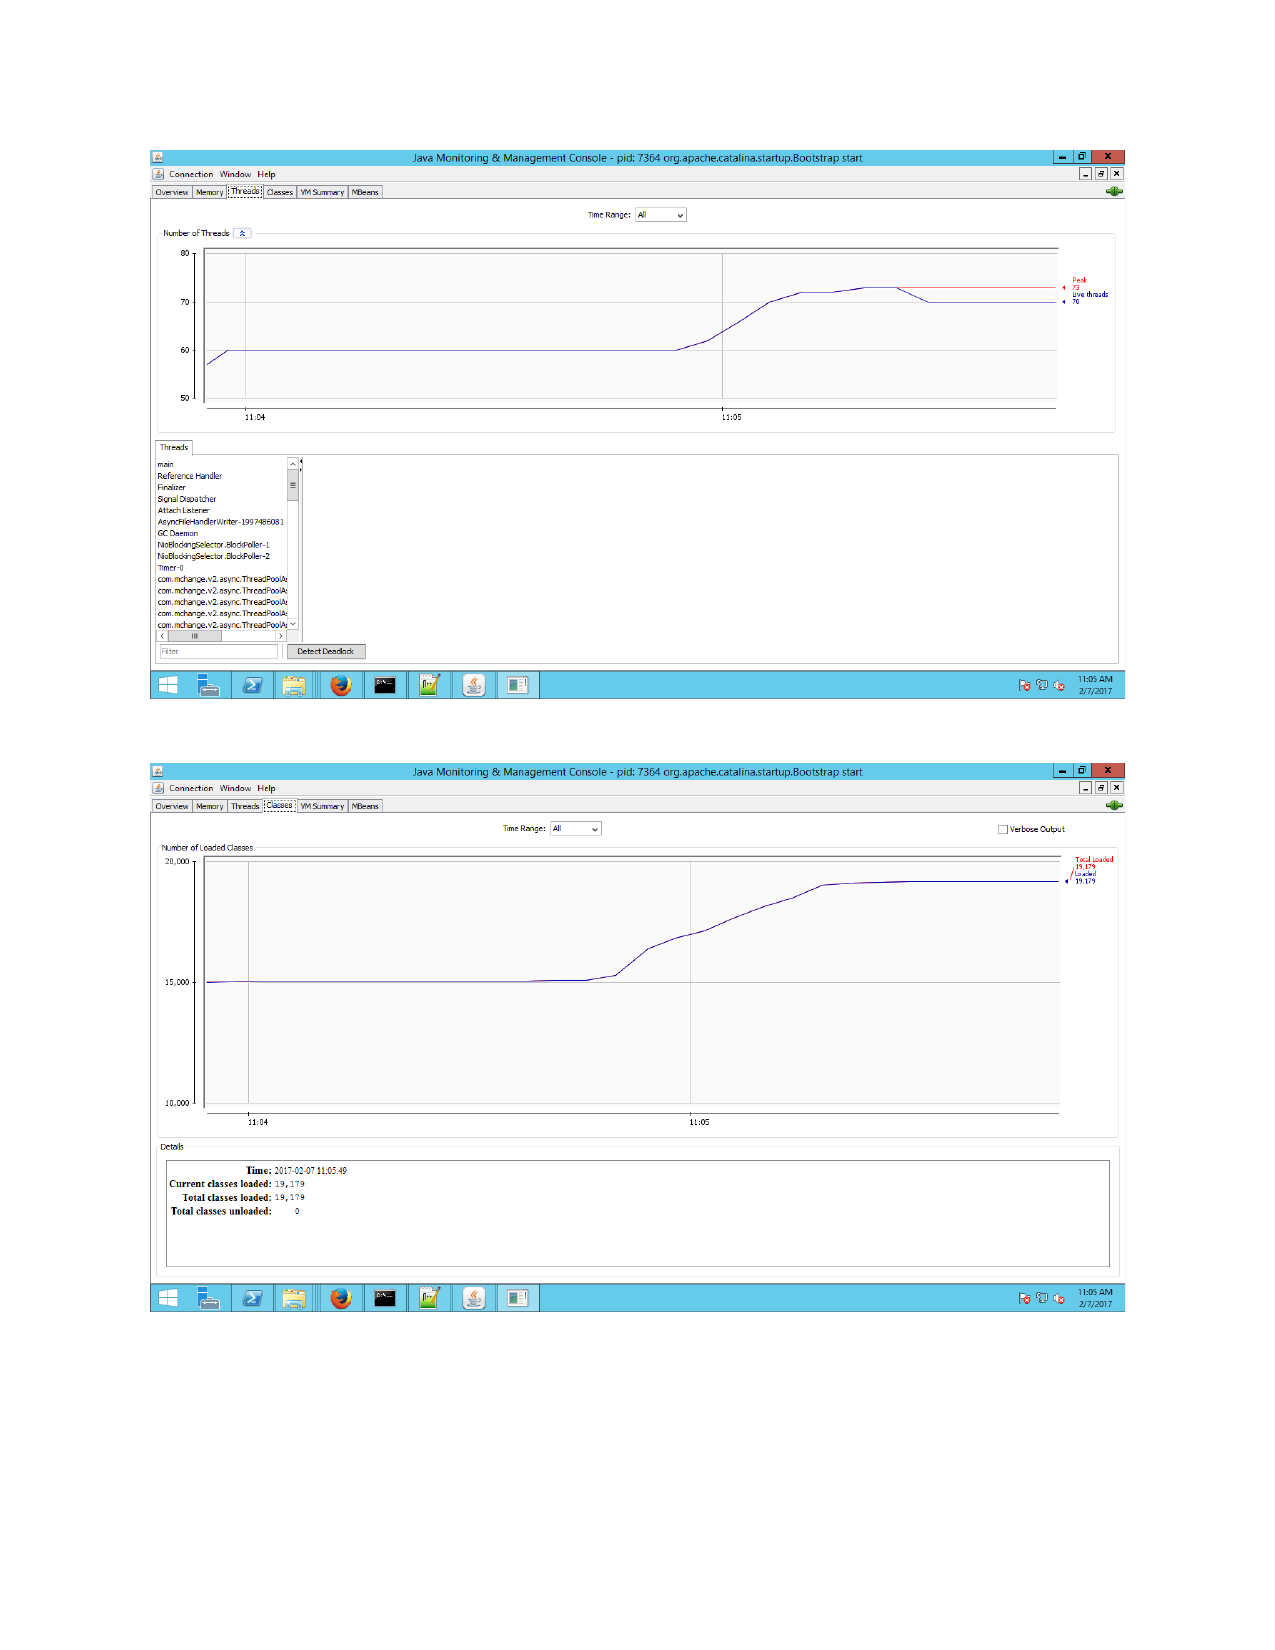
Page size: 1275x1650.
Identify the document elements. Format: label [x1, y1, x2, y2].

picture [150, 763, 1125, 1312]
picture [150, 150, 1125, 699]
